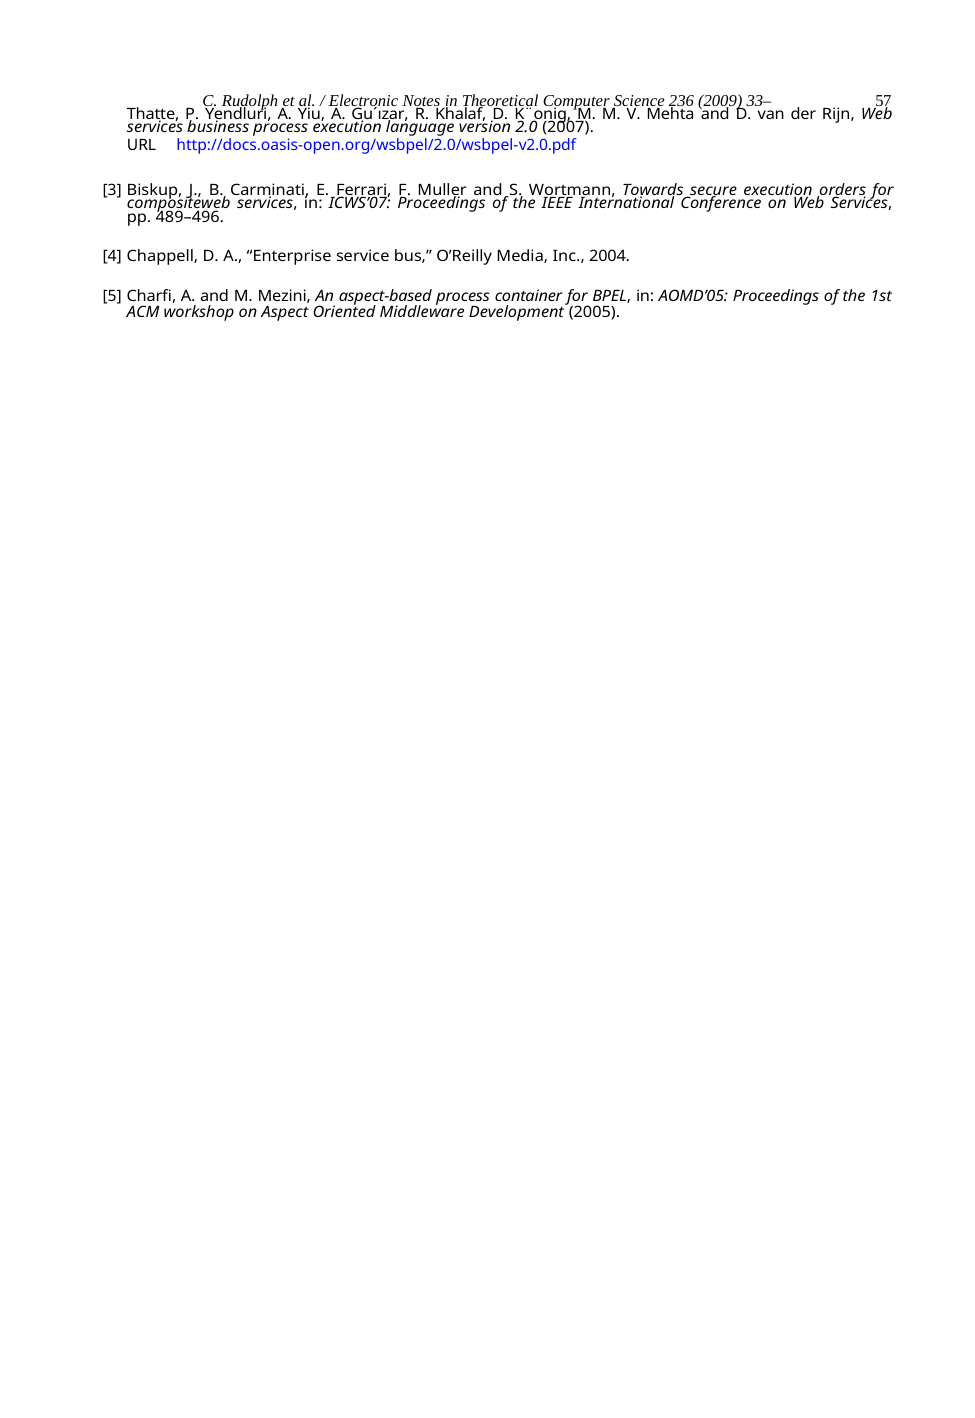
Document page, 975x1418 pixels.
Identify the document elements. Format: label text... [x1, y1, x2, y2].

text URL http://docs.oasis-open.org/wsbpel/2.0/wsbpel-v2.0.pdf [127, 137, 904, 154]
list Charfi, A. and M. Mezini, An aspect-based process container for BPEL, in: AOMD’05: Proceedings of the 1st ACM workshop on Aspect Oriented Middleware Development (2005). [102, 287, 893, 322]
list Biskup, J., B. Carminati, E. Ferrari, F. Muller and S. Wortmann, Towards secure execution orders for compositeweb services, in: ICWS’07: Proceedings of the IEEE International Conference on Web Services, pp. 489–496. [102, 184, 893, 227]
list Chappell, D. A., “Enterprise service bus,” O’Reilly Media, Inc., 2004. [102, 244, 904, 266]
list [102, 108, 893, 137]
